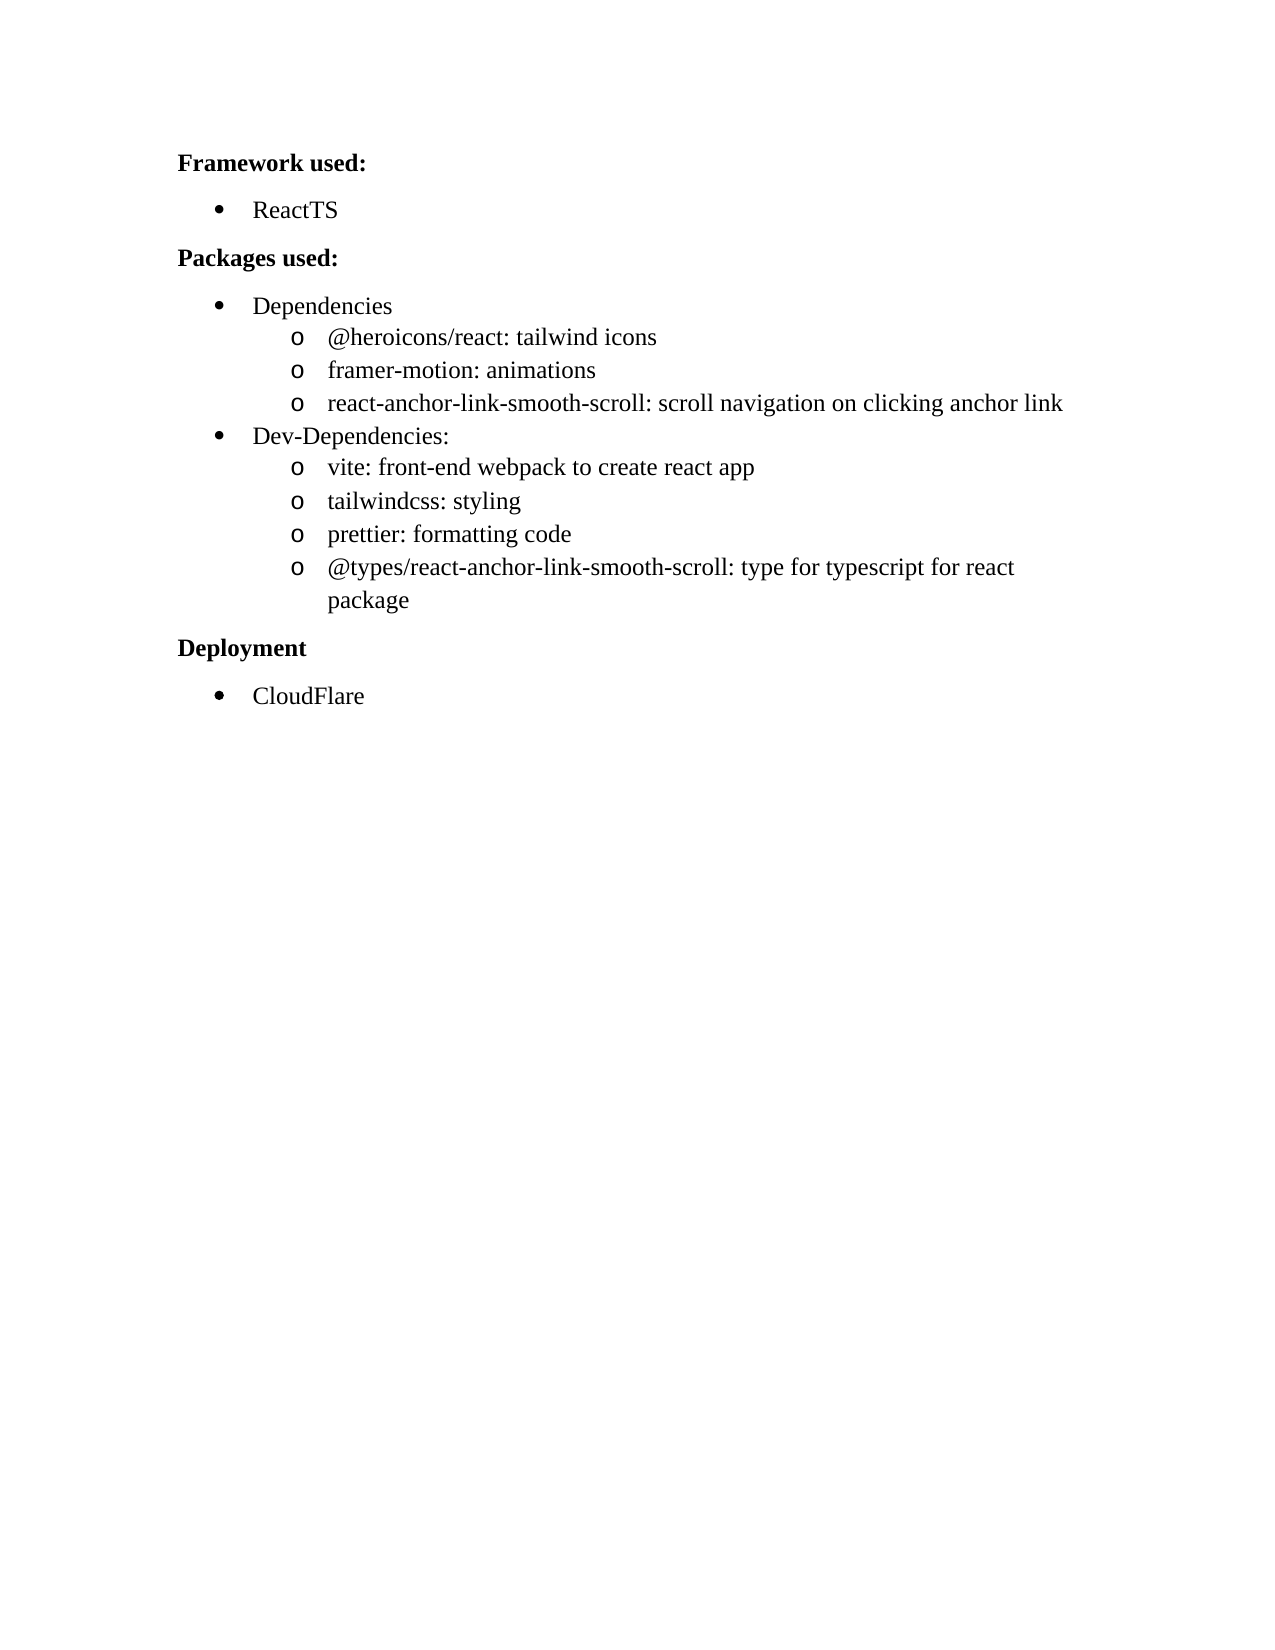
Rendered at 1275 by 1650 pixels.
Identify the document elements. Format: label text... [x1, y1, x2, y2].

list @types/react-anchor-link-smooth-scroll: type for typescript for react package [290, 552, 1098, 614]
list @heroicons/react: tailwind icons [290, 322, 1098, 353]
text Deployment [177, 633, 1098, 662]
list Dependencies [215, 291, 1098, 319]
list react-anchor-link-smooth-scroll: scroll navigation on clicking anchor link [290, 388, 1098, 419]
text Framework used: [177, 148, 1098, 176]
list framer-motion: animations [290, 355, 1098, 386]
list CloudFlare [215, 681, 1098, 709]
list prettier: formatting code [290, 519, 1098, 550]
list vite: front-end webpack to create react app [290, 452, 1098, 483]
list tailwindcss: styling [290, 486, 1098, 517]
list ReactTS [215, 195, 1098, 224]
text Packages used: [177, 243, 1098, 272]
list Dev-Dependencies: [215, 421, 1098, 450]
